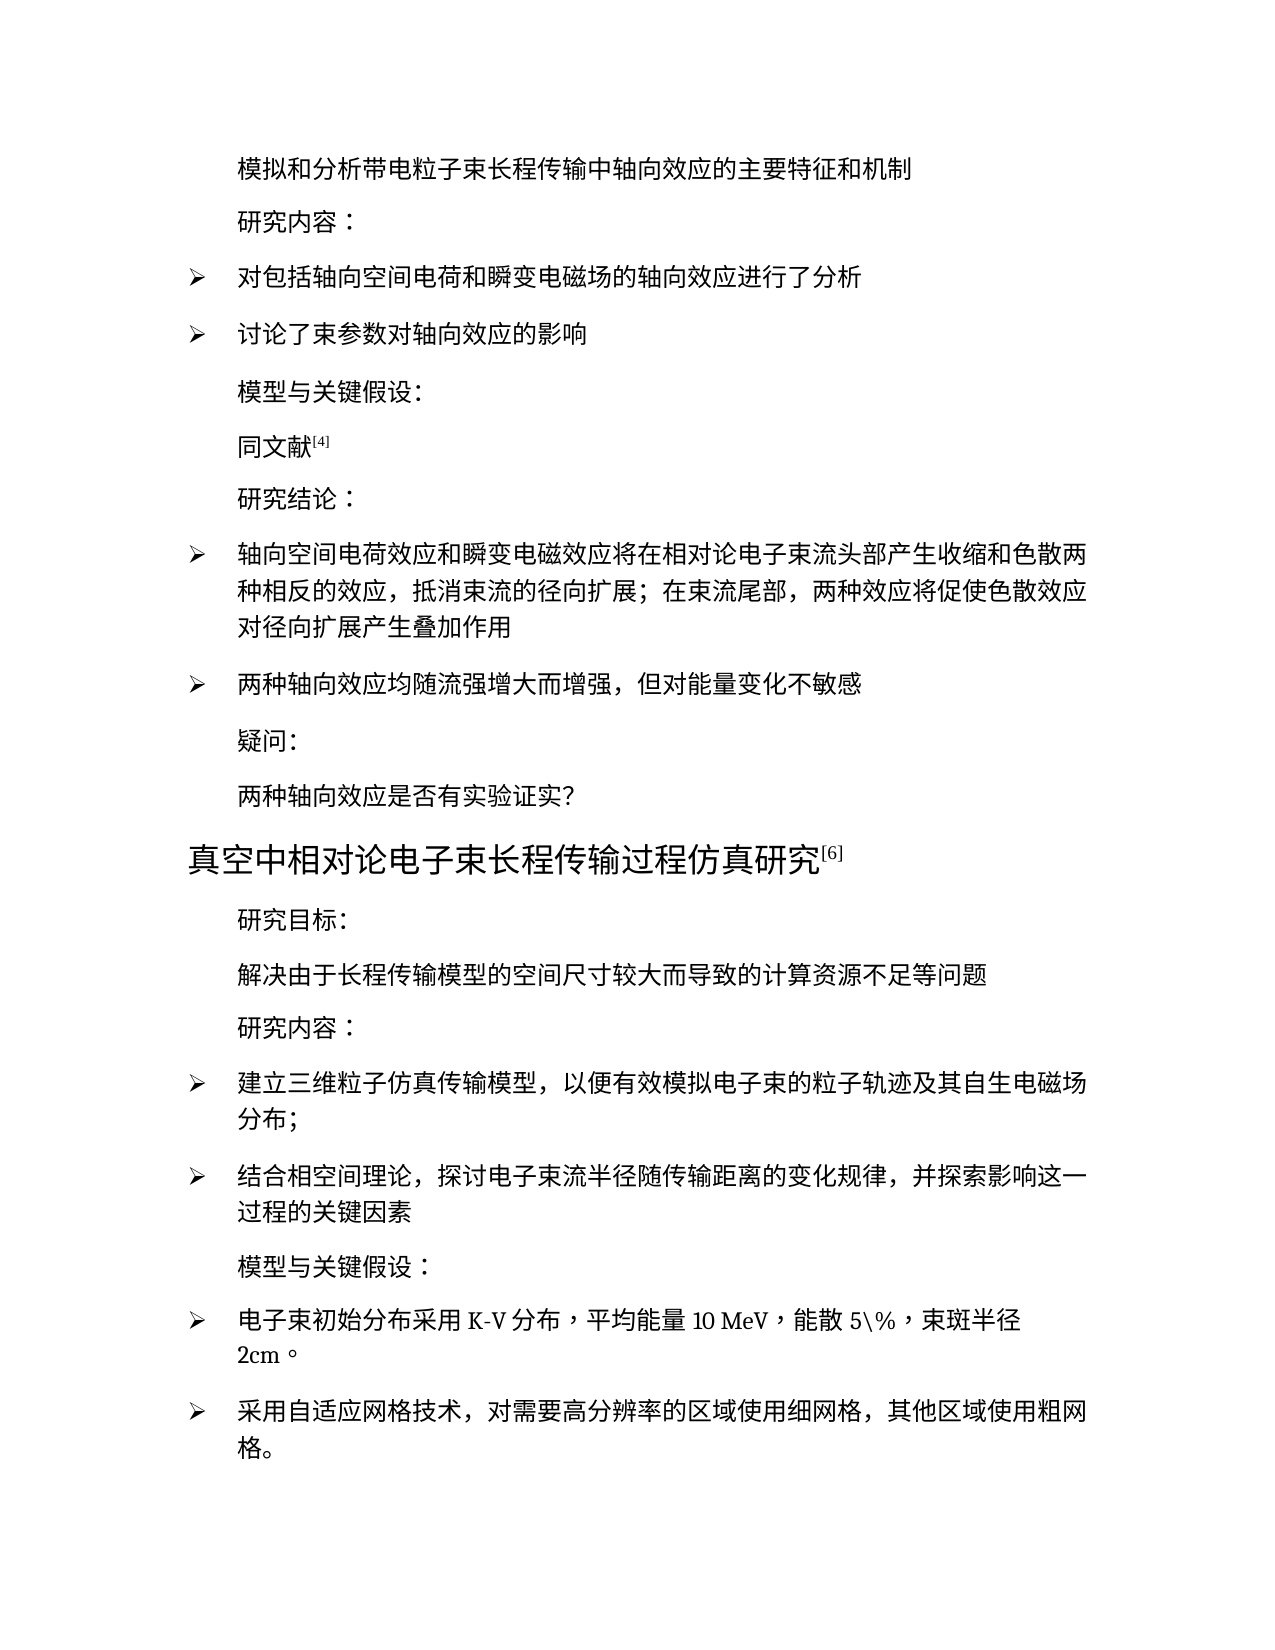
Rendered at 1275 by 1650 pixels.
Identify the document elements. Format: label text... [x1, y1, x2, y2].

text 模拟和分析带电粒子束长程传输中轴向效应的主要特征和机制 [187, 150, 1087, 186]
list 两种轴向效应均随流强增大而增强，但对能量变化不敏感 [187, 664, 1087, 701]
list 电子束初始分布采用K-V分布，平均能量 10 MeV，能散 5\%，束斑半径 2cm。 [187, 1303, 1087, 1371]
text 研究内容： [187, 1011, 1087, 1044]
text 研究目标： [187, 901, 1087, 937]
list 结合相空间理论，探讨电子束流半径随传输距离的变化规律，并探索影响这一过程的关键因素 [187, 1157, 1087, 1229]
subtitle 真空中相对论电子束长程传输过程仿真研究[5] [187, 833, 1087, 882]
list 对包括轴向空间电荷和瞬变电磁场的轴向效应进行了分析 [187, 258, 1087, 294]
list 讨论了束参数对轴向效应的影响 [187, 315, 1087, 351]
list 采用自适应网格技术，对需要高分辨率的区域使用细网格，其他区域使用粗网格。 [187, 1392, 1087, 1464]
list 建立三维粒子仿真传输模型，以便有效模拟电子束的粒子轨迹及其自生电磁场分布； [187, 1063, 1087, 1136]
text 研究内容： [187, 205, 1087, 239]
list 轴向空间电荷效应和瞬变电磁效应将在相对论电子束流头部产生收缩和色散两种相反的效应，抵消束流的径向扩展；在束流尾部，两种效应将促使色散效应对径向扩展产生叠加作用 [187, 535, 1087, 643]
text 同文献[3] [187, 427, 1087, 463]
text 模型与关键假设： [187, 1250, 1087, 1284]
text 疑问： [187, 721, 1087, 758]
text 两种轴向效应是否有实验证实？ [187, 776, 1087, 813]
text 解决由于长程传输模型的空间尺寸较大而导致的计算资源不足等问题 [187, 956, 1087, 992]
text 研究结论： [187, 482, 1087, 516]
text 模型与关键假设： [187, 372, 1087, 408]
